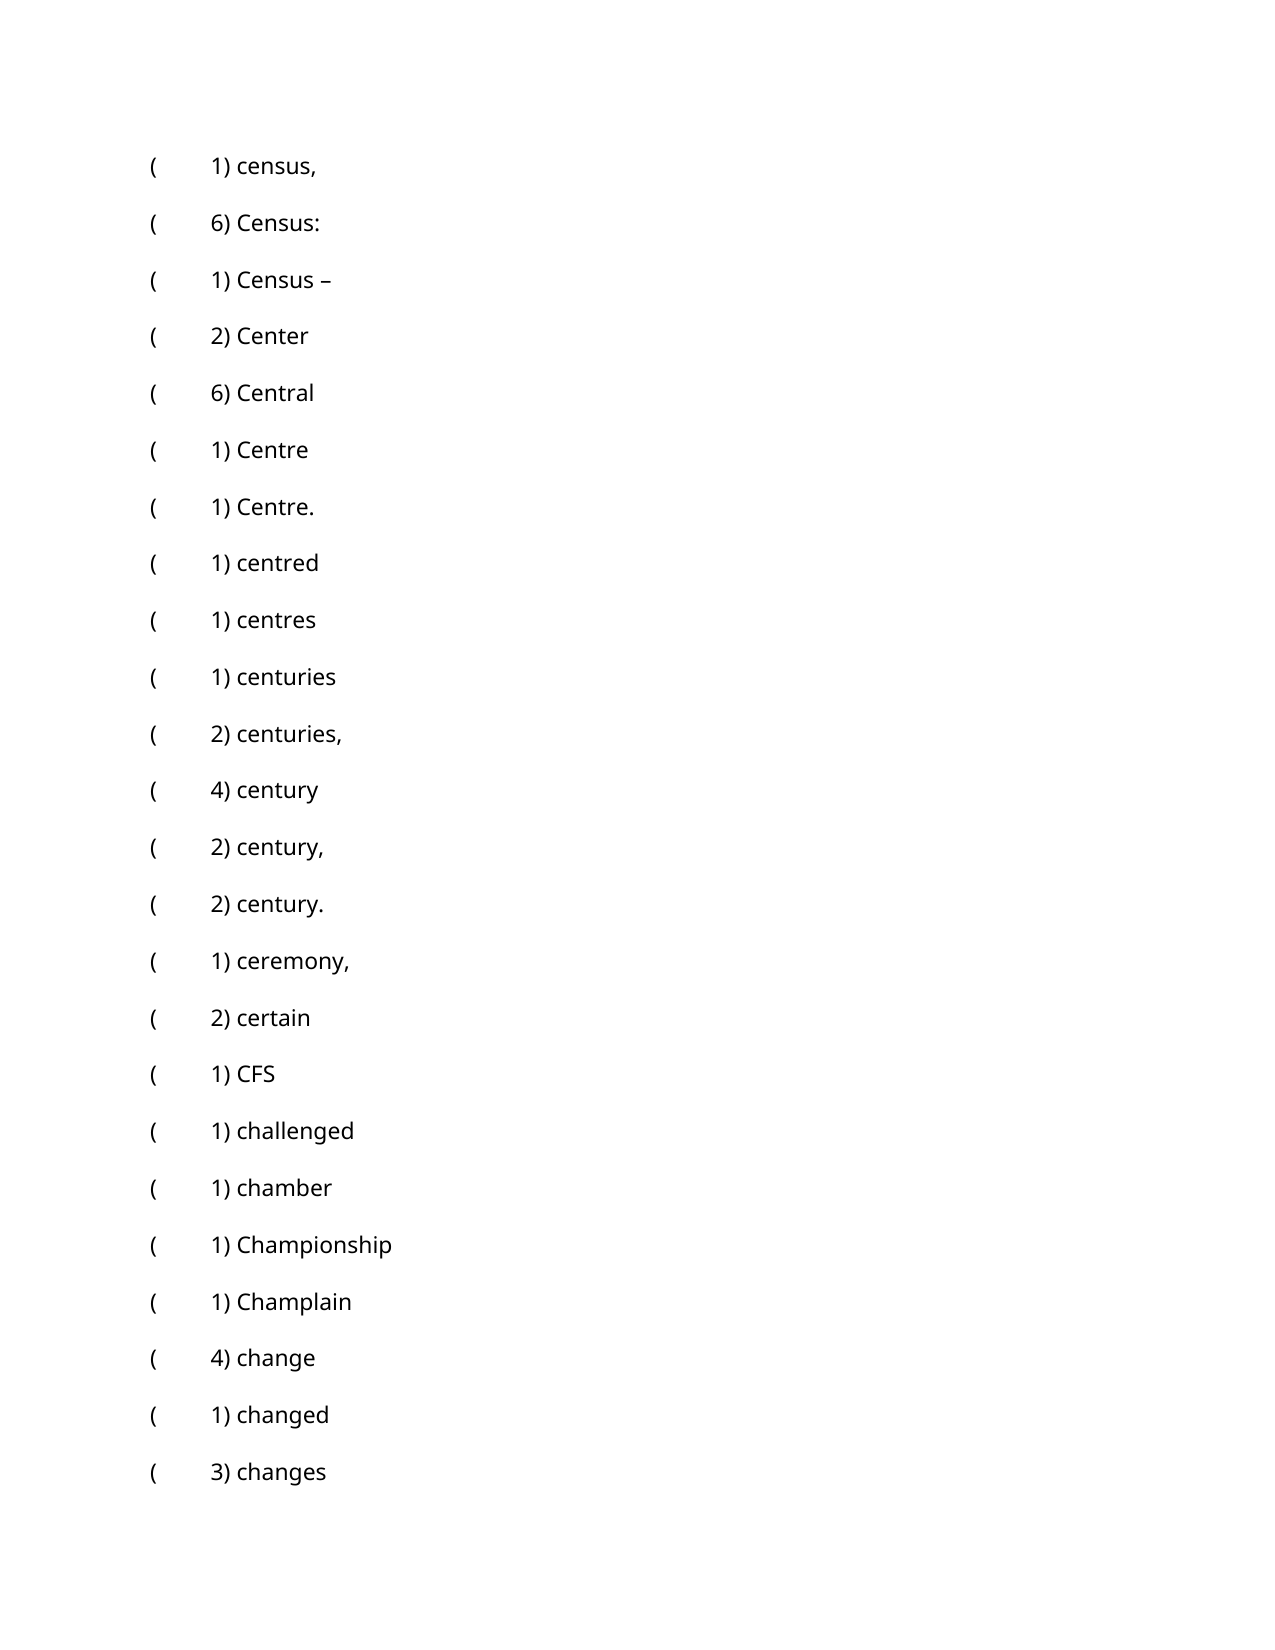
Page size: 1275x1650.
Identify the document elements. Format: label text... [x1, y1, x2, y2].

text ( 1) centred [150, 547, 1125, 579]
text ( 2) century, [150, 831, 1125, 862]
text ( 4) century [150, 774, 1125, 806]
text ( 2) century. [150, 888, 1125, 919]
text ( 3) changes [150, 1456, 1125, 1487]
text ( 2) certain [150, 1002, 1125, 1033]
text ( 1) changed [150, 1399, 1125, 1430]
text ( 1) Champlain [150, 1285, 1125, 1317]
text ( 1) Census – [150, 263, 1125, 295]
text ( 4) change [150, 1342, 1125, 1373]
text ( 6) Census: [150, 207, 1125, 238]
text ( 1) centres [150, 604, 1125, 635]
text ( 2) centuries, [150, 718, 1125, 749]
text ( 6) Central [150, 377, 1125, 408]
text ( 1) centuries [150, 661, 1125, 692]
text ( 1) Centre. [150, 491, 1125, 522]
text ( 1) chamber [150, 1172, 1125, 1203]
text ( 1) Championship [150, 1229, 1125, 1260]
text ( 1) challenged [150, 1115, 1125, 1146]
text ( 1) census, [150, 150, 1125, 181]
text ( 1) Centre [150, 434, 1125, 465]
text ( 2) Center [150, 320, 1125, 352]
text ( 1) ceremony, [150, 945, 1125, 976]
text ( 1) CFS [150, 1058, 1125, 1089]
